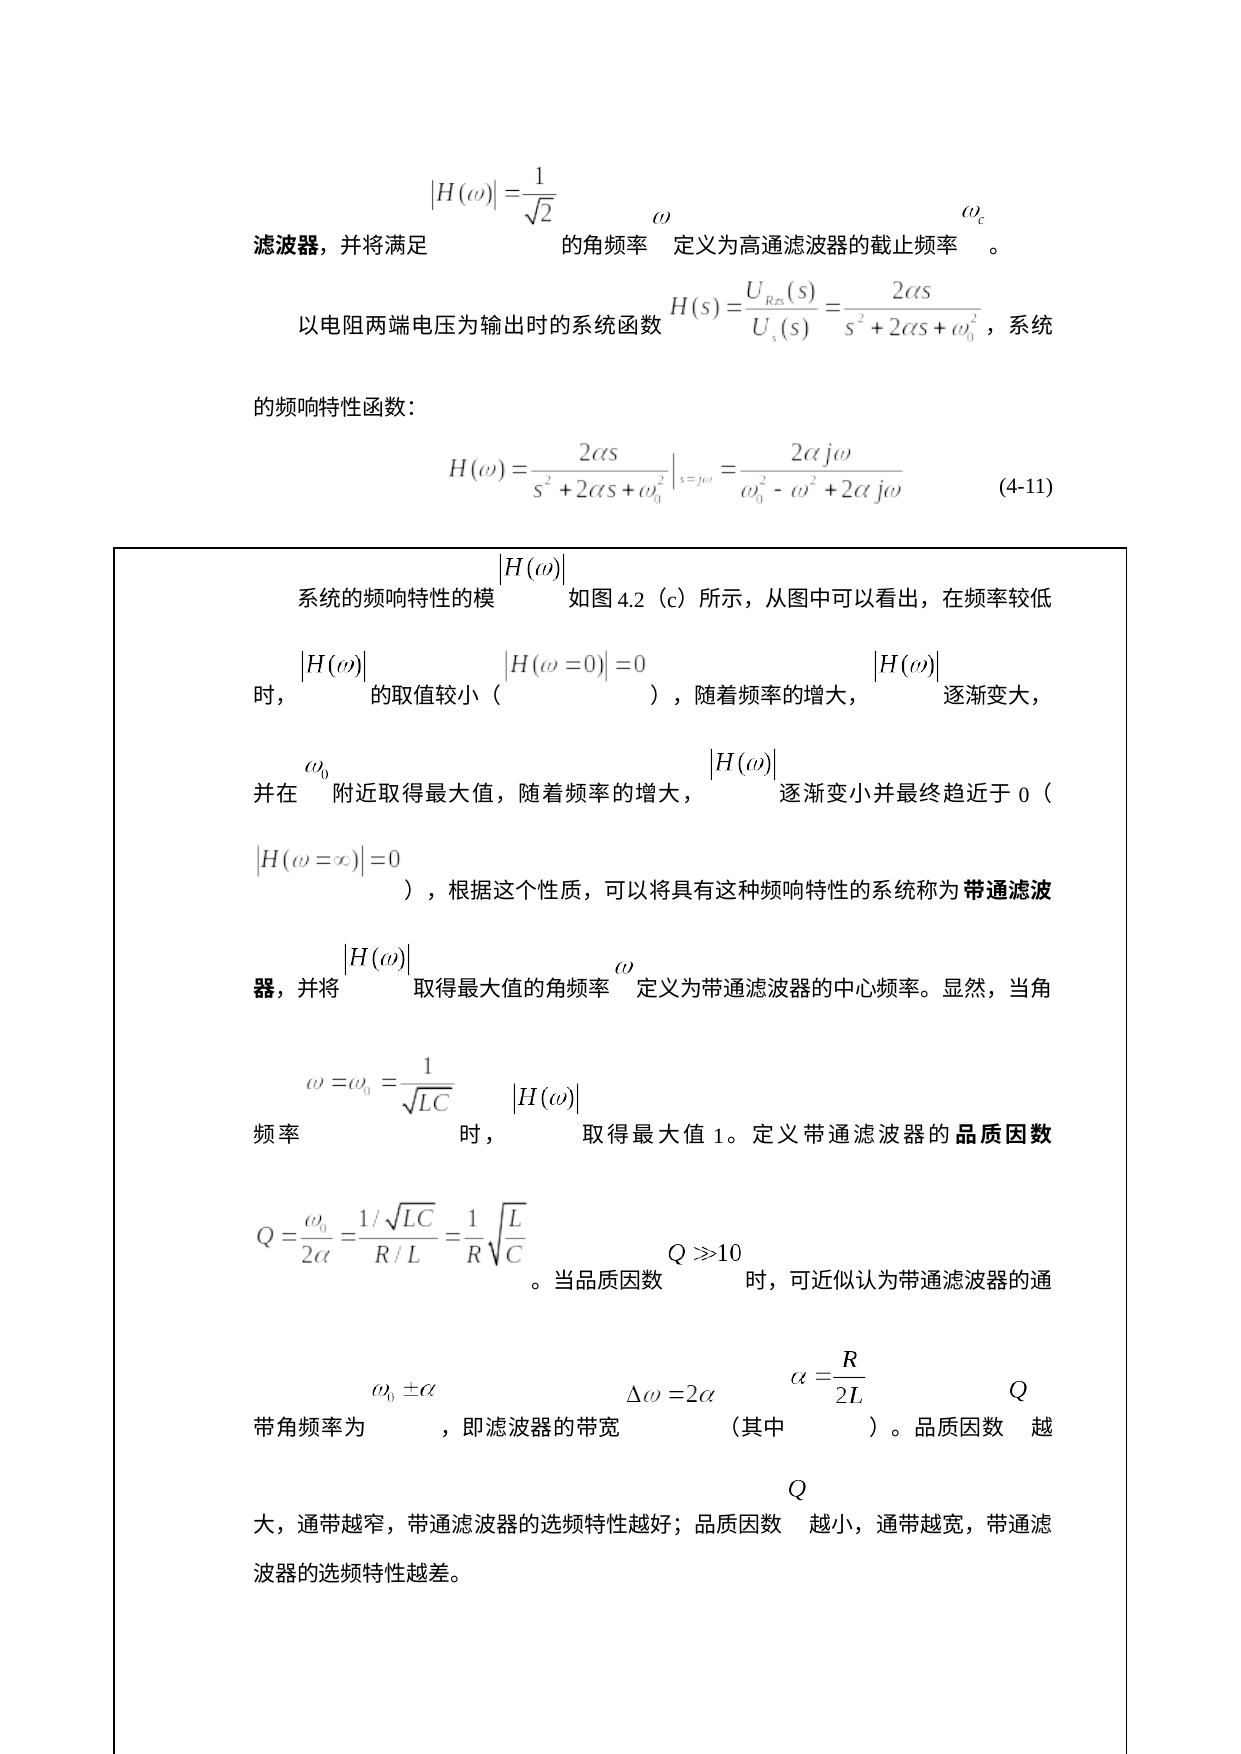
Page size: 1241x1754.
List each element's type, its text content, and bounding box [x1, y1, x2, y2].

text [253, 162, 1053, 259]
text 以电阻两端电压为输出时的系统函数，系统的频响特性函数： [253, 275, 1053, 422]
text (4-11) [253, 437, 1053, 535]
text 系统的频响特性的模如图4.2（c）所示，从图中可以看出，在频率较低时，的取值较小（），随着频率的增大，逐渐变大，并在附近取得最大值，随着频率的增大，逐渐变小并最终趋近于0（），根据这个性质，可以将具有这种频响特性的系统称为带通滤波器，并将取得最大值的角频率定义为带通滤波器的中心频率。显然，当角频率时，取得最大值1。定义带通滤波器的品质因数。当品质因数时，可近似认为带通滤波器的通带角频率为，即滤波器的带宽（其中）。品质因数越大，通带越窄，带通滤波器的选频特性越好；品质因数越小，通带越宽，带通滤波器的选频特性越差。 [253, 549, 1053, 1587]
